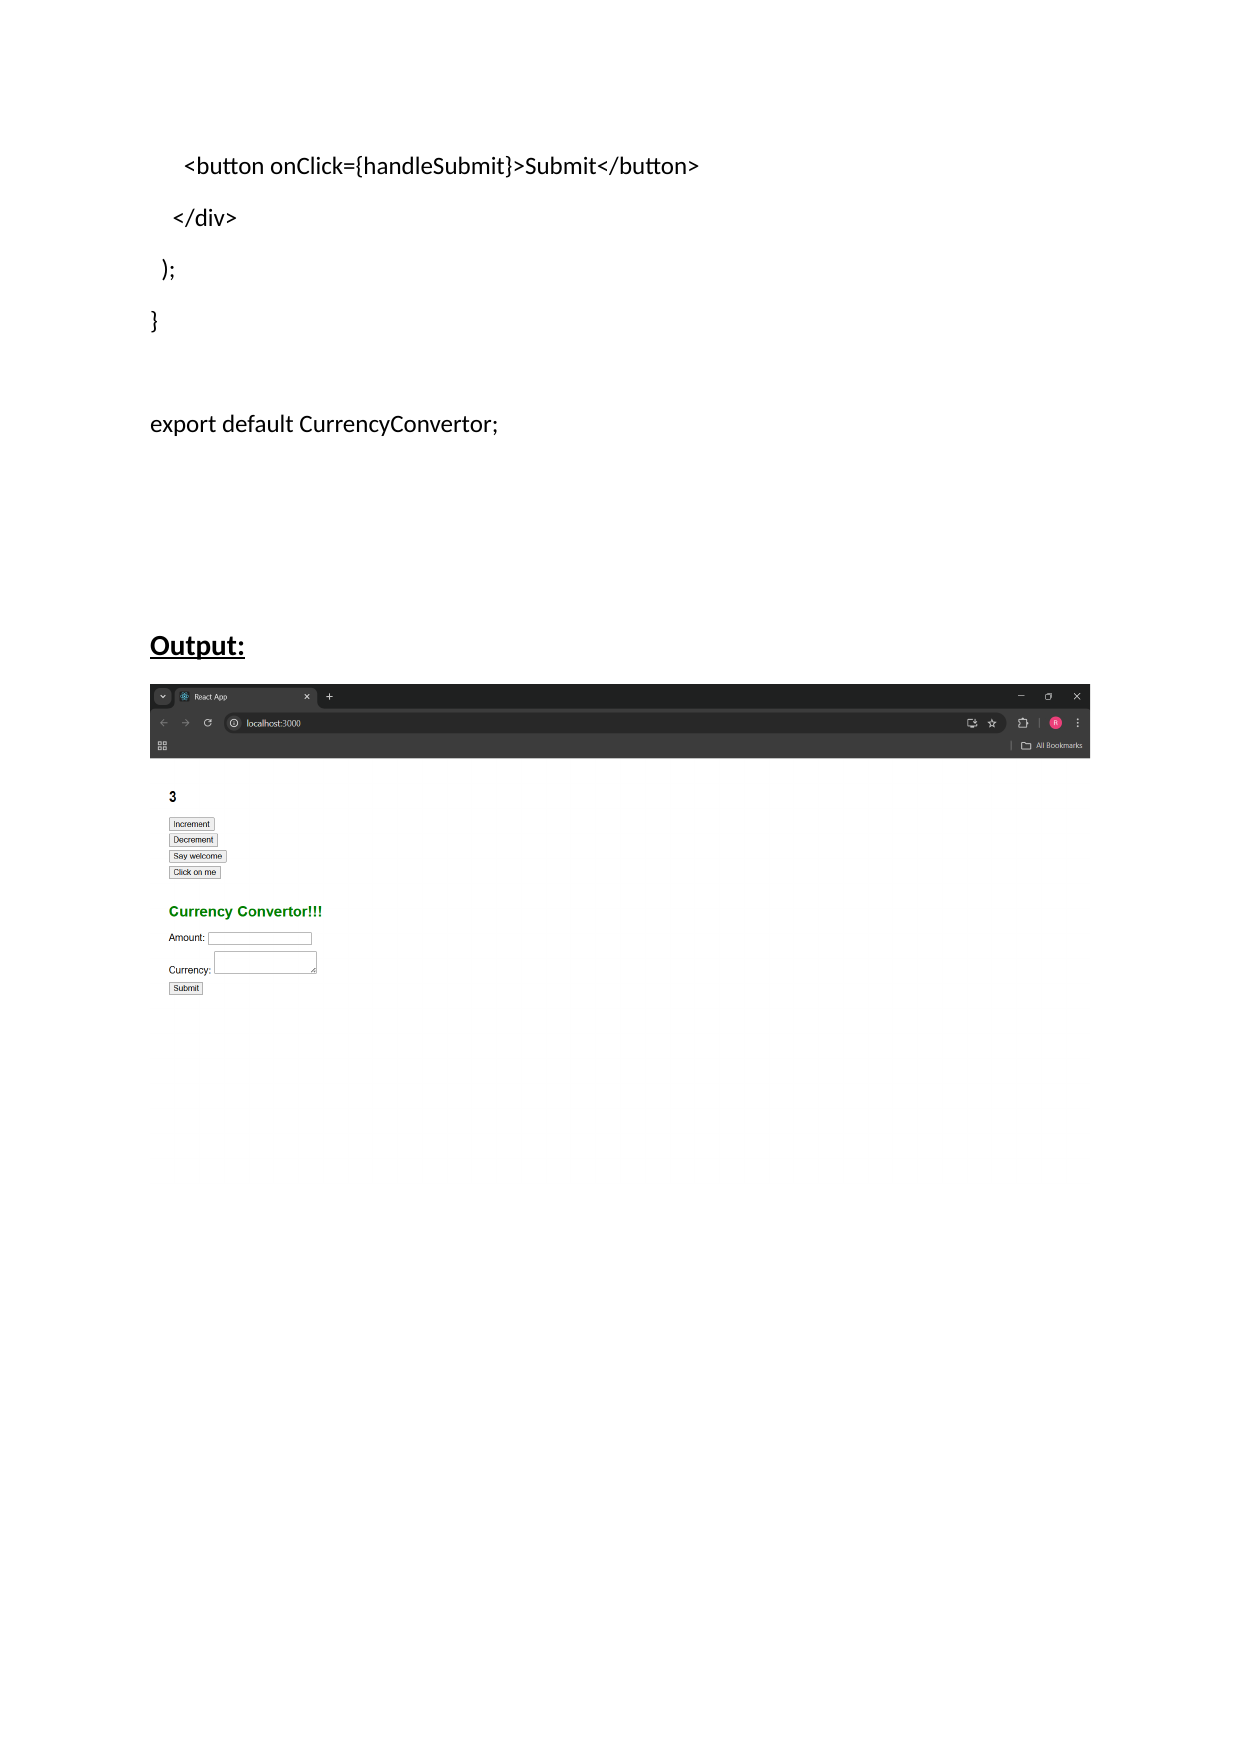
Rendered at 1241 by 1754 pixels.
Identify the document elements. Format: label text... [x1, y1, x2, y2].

text </div> [150, 202, 1090, 232]
text ); [150, 253, 1090, 284]
text export default CurrencyConvertor; [150, 408, 1090, 439]
text <button onClick={handleSubmit}>Submit</button> [150, 150, 1090, 181]
picture [150, 684, 1091, 1184]
text } [150, 305, 1090, 336]
text Output: [150, 627, 1090, 662]
